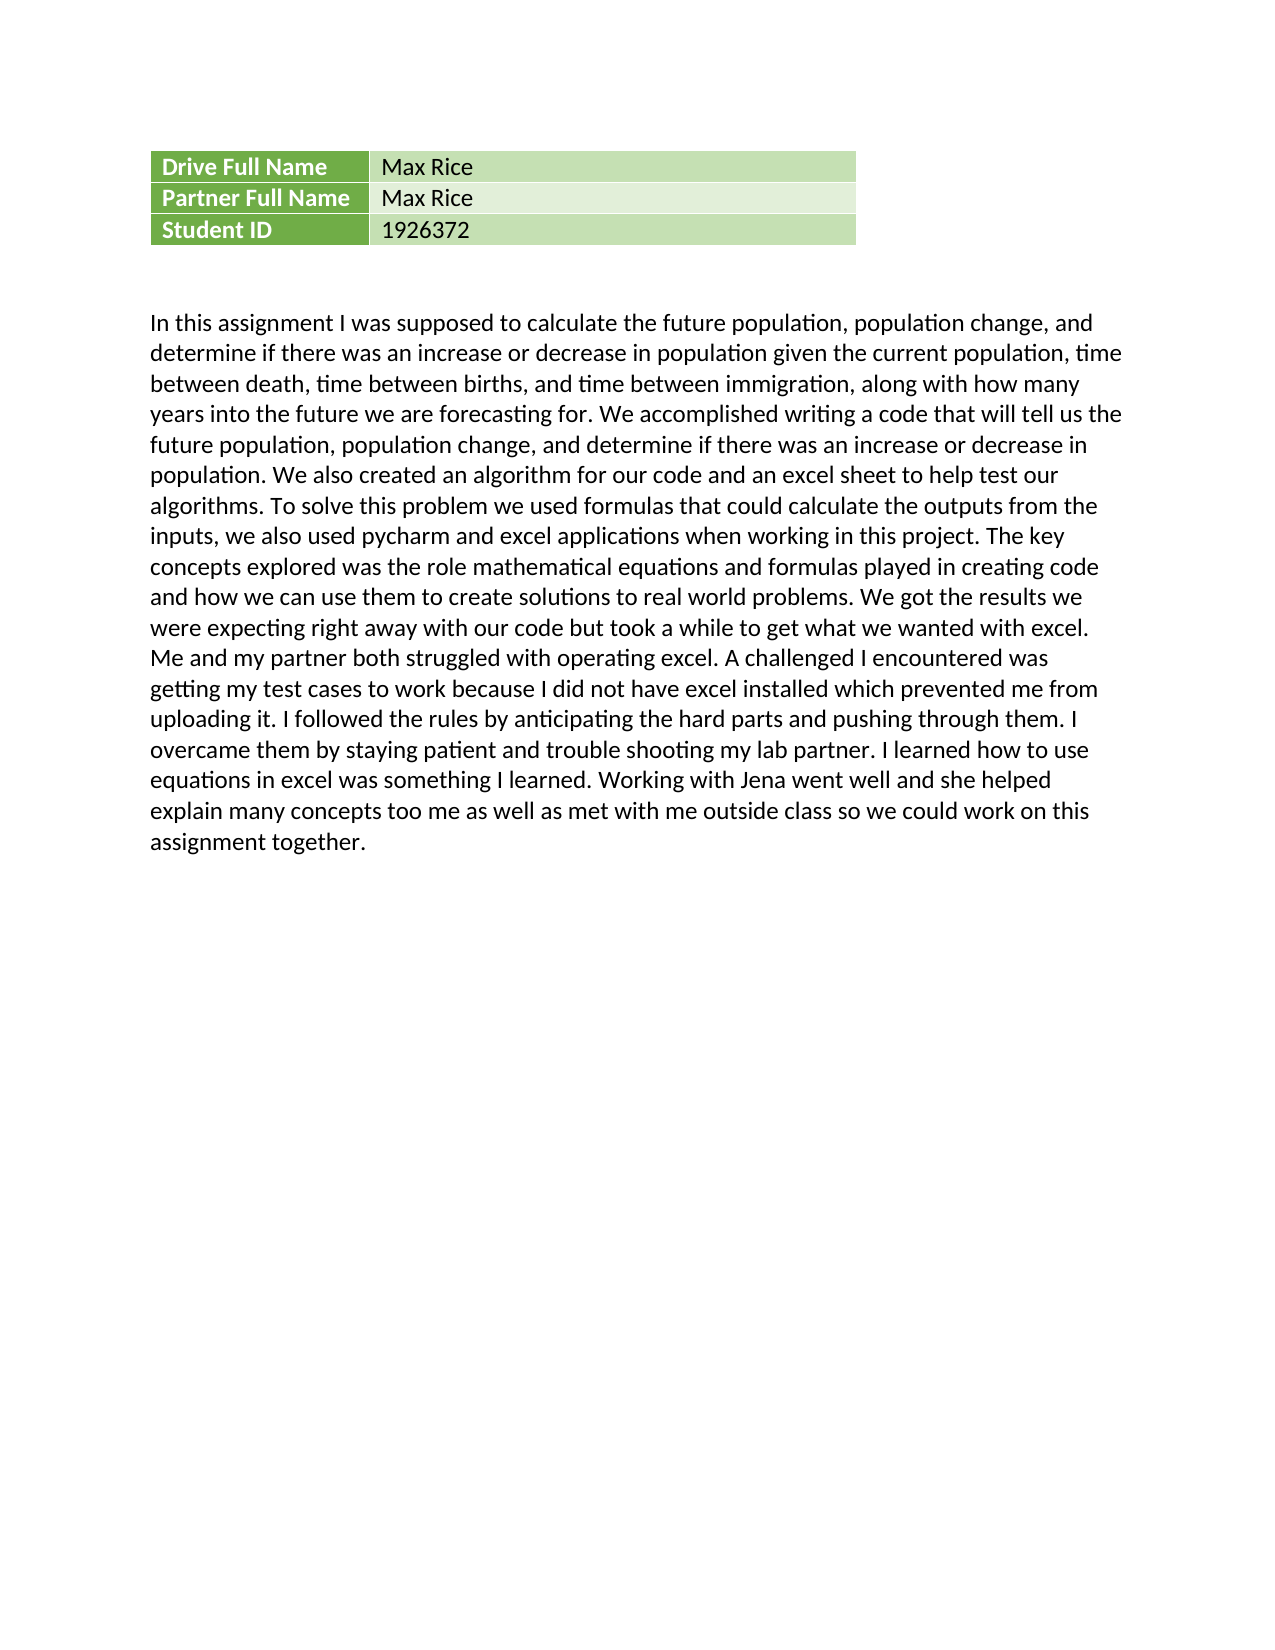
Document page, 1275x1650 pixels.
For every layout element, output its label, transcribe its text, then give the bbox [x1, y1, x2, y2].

table_cell 1926372 [370, 214, 856, 245]
text In this assignment I was supposed to calculate the future population, population change, and determine if there was an increase or decrease in population given the current population, time between death, time between births, and time between immigration, along with how many years into the future we are forecasting for. We accomplished writing a code that will tell us the future population, population change, and determine if there was an increase or decrease in population. We also created an algorithm for our code and an excel sheet to help test our algorithms. To solve this problem we used formulas that could calculate the outputs from the inputs, we also used pycharm and excel applications when working in this project. The key concepts explored was the role mathematical equations and formulas played in creating code and how we can use them to create solutions to real world problems. We got the results we were expecting right away with our code but took a while to get what we wanted with excel. Me and my partner both struggled with operating excel. A challenged I encountered was getting my test cases to work because I did not have excel installed which prevented me from uploading it. I followed the rules by anticipating the hard parts and pushing through them. I overcame them by staying patient and trouble shooting my lab partner. I learned how to use equations in excel was something I learned. Working with Jena went well and she helped explain many concepts too me as well as met with me outside class so we could work on this assignment together. [150, 307, 1125, 856]
table_cell Partner Full Name [151, 183, 369, 213]
table_cell Student ID [151, 214, 369, 245]
table_cell Max Rice [370, 183, 856, 213]
table_header Max Rice [370, 151, 856, 182]
table_header Drive Full Name [151, 151, 369, 182]
